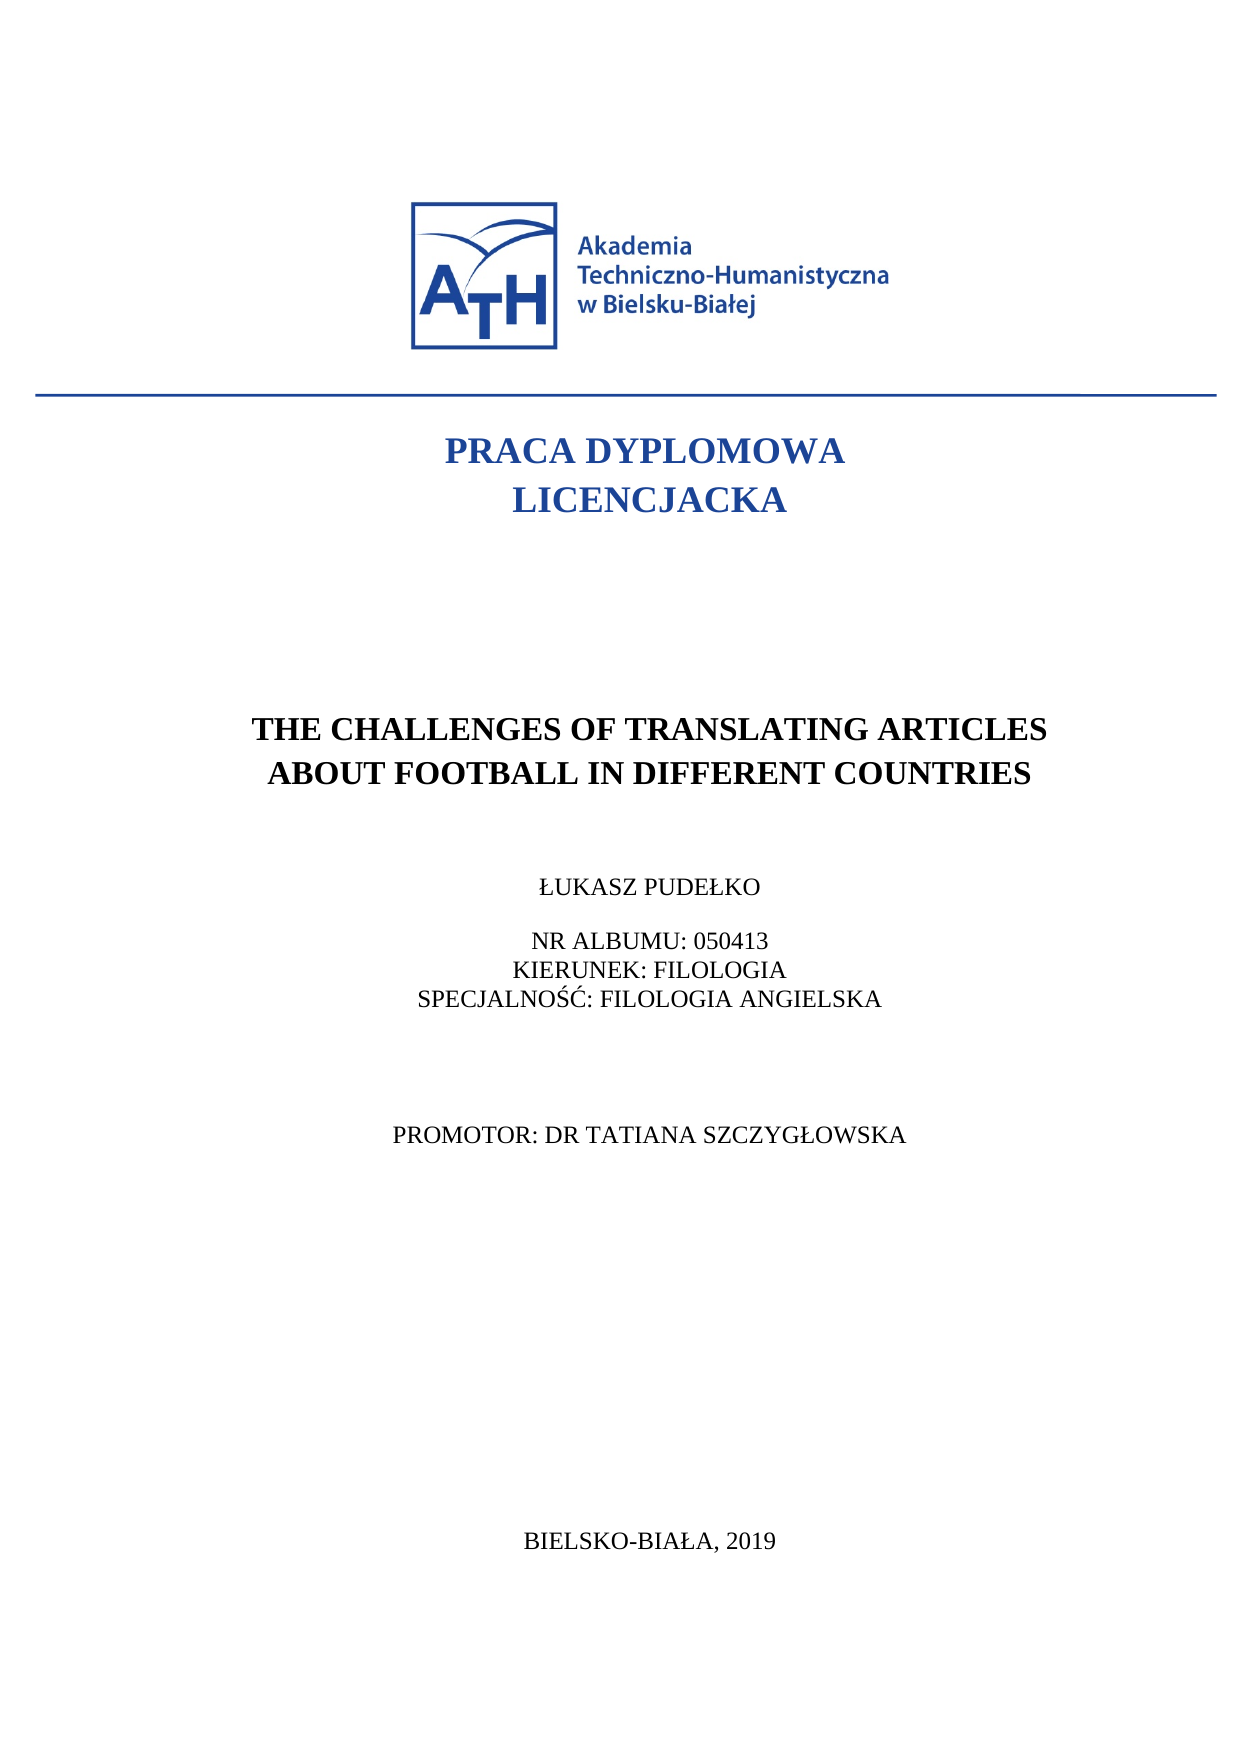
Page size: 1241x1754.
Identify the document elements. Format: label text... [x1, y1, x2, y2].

text BIELSKO-BIAŁA, 2019 [295, 1526, 1004, 1555]
text ŁUKASZ PUDEŁKO [295, 872, 1004, 901]
text PRACA DYPLOMOWA LICENCJACKA [295, 428, 1004, 521]
text THE CHALLENGES OF TRANSLATING ARTICLES ABOUT FOOTBALL IN DIFFERENT COUNTRIES [207, 709, 1092, 792]
picture [410, 201, 890, 350]
text PROMOTOR: DR TATIANA SZCZYGŁOWSKA [295, 1120, 1004, 1149]
text KIERUNEK: FILOLOGIA [295, 955, 1004, 984]
text NR ALBUMU: 050413 [295, 926, 1004, 955]
text SPECJALNOŚĆ: FILOLOGIA ANGIELSKA [295, 984, 1004, 1012]
